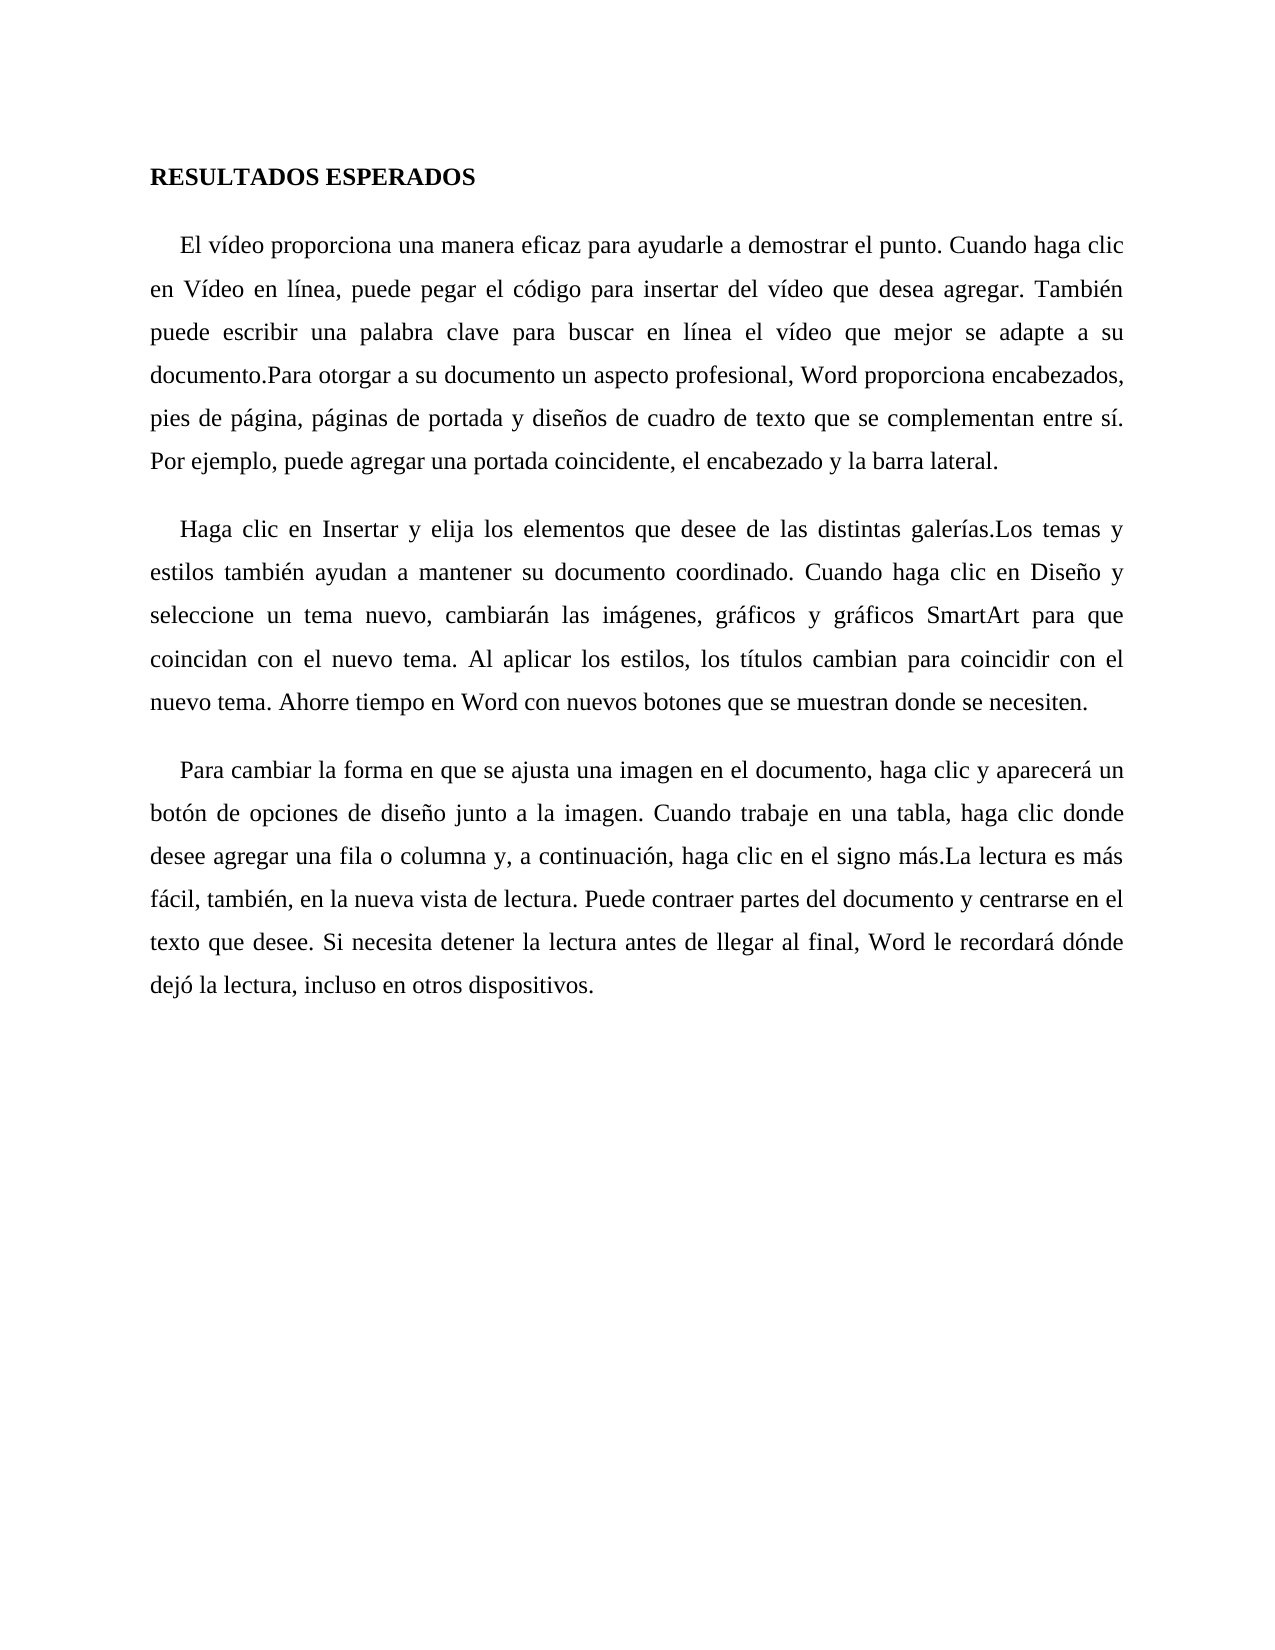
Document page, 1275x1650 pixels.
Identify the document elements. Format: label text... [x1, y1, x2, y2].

subtitle RESULTADOS ESPERADOS [150, 162, 1125, 191]
text Haga clic en Insertar y elija los elementos que desee de las distintas galerías.Los temas y estilos también ayudan a mantener su documento coordinado. Cuando haga clic en Diseño y seleccione un tema nuevo, cambiarán las imágenes, gráficos y gráficos SmartArt para que coincidan con el nuevo tema. Al aplicar los estilos, los títulos cambian para coincidir con el nuevo tema. Ahorre tiempo en Word con nuevos botones que se muestran donde se necesiten. [150, 514, 1125, 716]
text El vídeo proporciona una manera eficaz para ayudarle a demostrar el punto. Cuando haga clic en Vídeo en línea, puede pegar el código para insertar del vídeo que desea agregar. También puede escribir una palabra clave para buscar en línea el vídeo que mejor se adapte a su documento.Para otorgar a su documento un aspecto profesional, Word proporciona encabezados, pies de página, páginas de portada y diseños de cuadro de texto que se complementan entre sí. Por ejemplo, puede agregar una portada coincidente, el encabezado y la barra lateral. [150, 231, 1125, 475]
text Para cambiar la forma en que se ajusta una imagen en el documento, haga clic y aparecerá un botón de opciones de diseño junto a la imagen. Cuando trabaje en una tabla, haga clic donde desee agregar una fila o columna y, a continuación, haga clic en el signo más.La lectura es más fácil, también, en la nueva vista de lectura. Puede contraer partes del documento y centrarse en el texto que desee. Si necesita detener la lectura antes de llegar al final, Word le recordará dónde dejó la lectura, incluso en otros dispositivos. [150, 755, 1125, 999]
